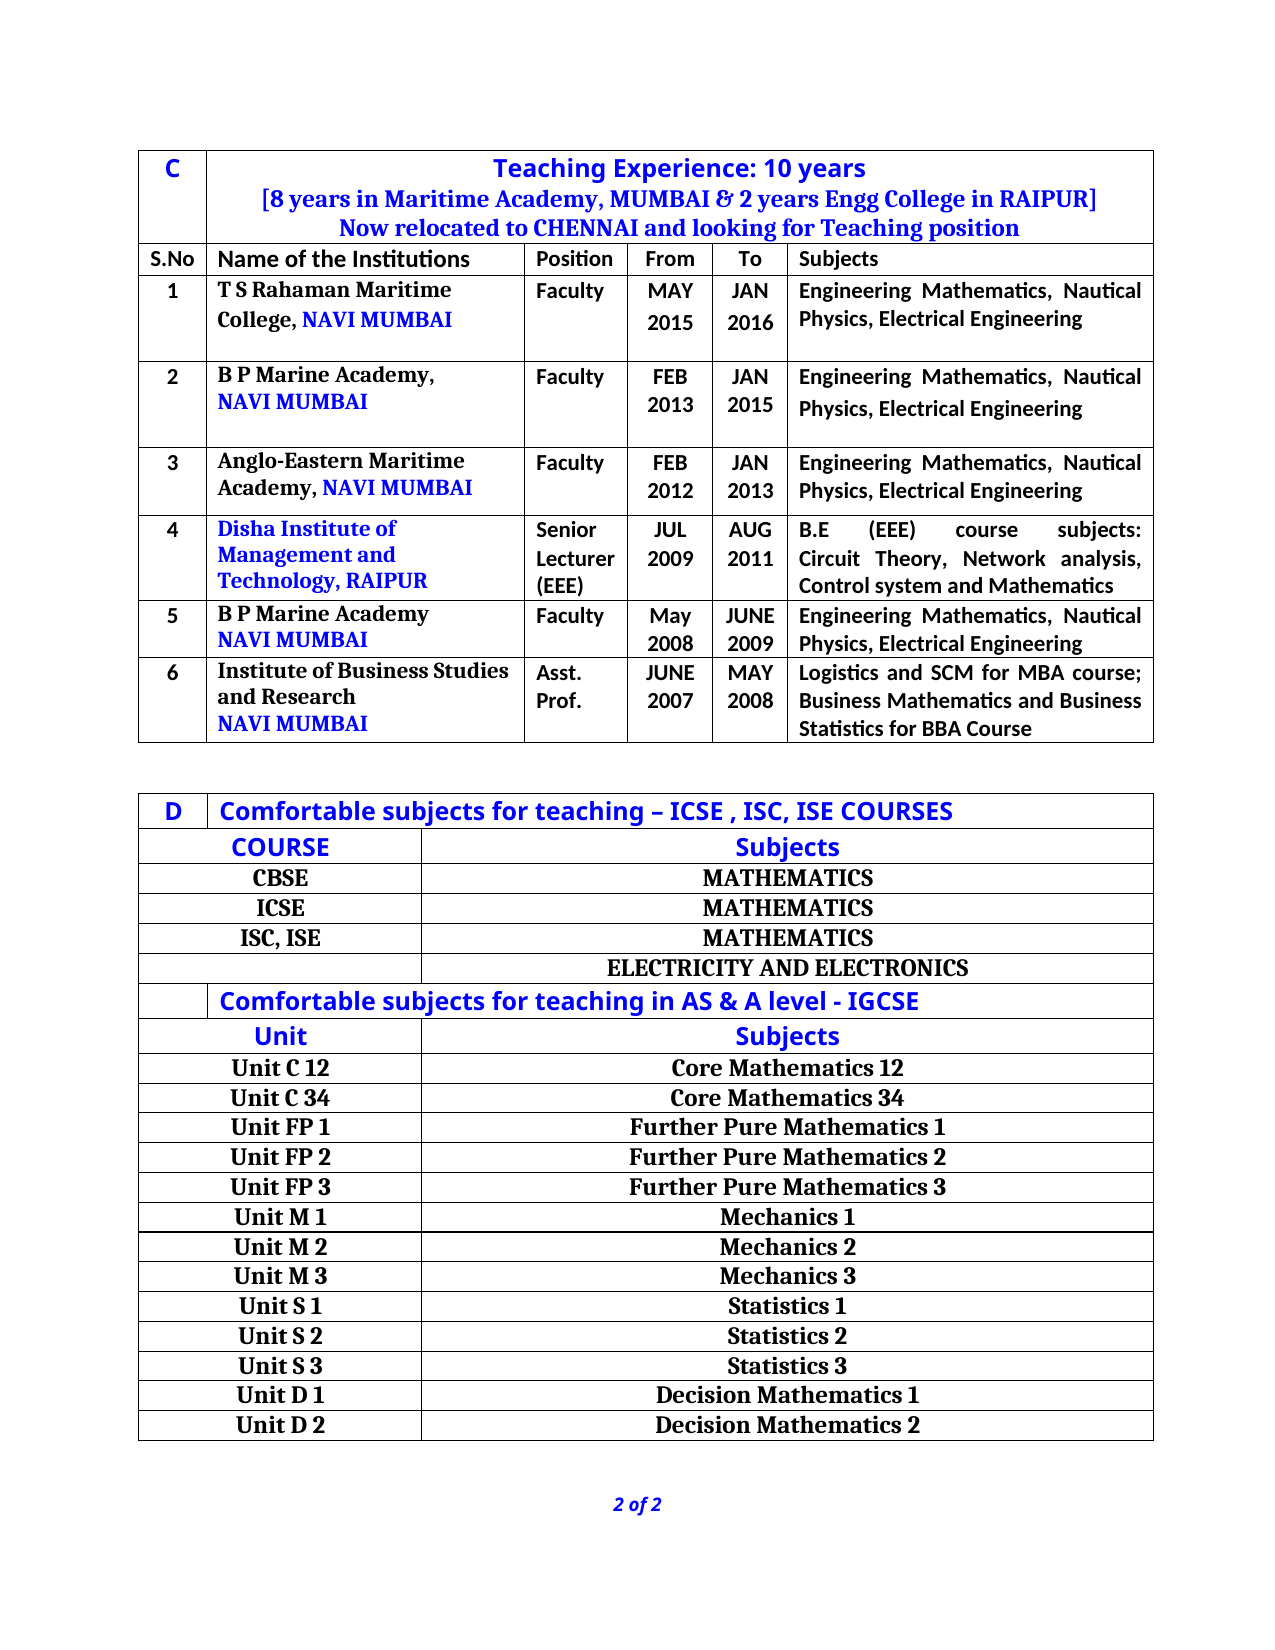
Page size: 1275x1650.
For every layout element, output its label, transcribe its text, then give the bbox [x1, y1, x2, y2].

table_cell MATHEMATICS [422, 924, 1153, 953]
table_cell [139, 954, 421, 982]
table_header Comfortable subjects for teaching – ICSE , ISC, ISE COURSES [208, 794, 1153, 828]
table_cell Institute of Business Studies and Research NAVI MUMBAI [207, 658, 524, 742]
table_cell Unit M 3 [139, 1262, 421, 1291]
table_cell ISC, ISE [139, 924, 421, 953]
table_cell JUNE 2009 [713, 601, 787, 657]
table_cell 6 [139, 658, 206, 742]
table_cell Unit D 2 [139, 1411, 421, 1440]
table_cell Engineering Mathematics, Nautical Physics, Electrical Engineering [788, 601, 1153, 657]
table_cell Unit S 3 [139, 1352, 421, 1380]
table_cell FEB 2012 [628, 448, 712, 514]
table_cell MATHEMATICS [422, 894, 1153, 923]
table_cell Unit S 2 [139, 1322, 421, 1351]
table_cell Unit C 12 [139, 1054, 421, 1082]
table_cell JUNE 2007 [628, 658, 712, 742]
table_cell ICSE [139, 894, 421, 923]
table_cell Decision Mathematics 2 [422, 1411, 1153, 1440]
table_cell Unit S 1 [139, 1292, 421, 1321]
table_cell B.E (EEE) course subjects: Circuit Theory, Network analysis, Control system and Mathematics [788, 516, 1153, 600]
table_cell Faculty [525, 448, 627, 514]
table_cell Faculty [525, 601, 627, 657]
table_cell Mechanics 3 [422, 1262, 1153, 1291]
table_cell Subjects [422, 1019, 1153, 1053]
table_cell MAY 2008 [713, 658, 787, 742]
table_cell Name of the Institutions [207, 244, 524, 275]
table_cell Mechanics 2 [422, 1233, 1153, 1261]
table_cell Faculty [525, 276, 627, 361]
table_cell Further Pure Mathematics 2 [422, 1143, 1153, 1172]
table_cell COURSE [139, 829, 421, 863]
table_cell MATHEMATICS [422, 864, 1153, 893]
table_cell 3 [139, 448, 206, 514]
table_cell To [713, 244, 787, 275]
table_cell Statistics 2 [422, 1322, 1153, 1351]
table_cell Position [525, 244, 627, 275]
table_cell Comfortable subjects for teaching in AS & A level - IGCSE [208, 984, 1153, 1017]
table_cell Unit FP 3 [139, 1173, 421, 1202]
table_cell FEB 2013 [628, 362, 712, 447]
table_cell S.No [139, 244, 206, 275]
table_cell Unit C 34 [139, 1084, 421, 1112]
table_cell 2 [139, 362, 206, 447]
table_cell 1 [139, 276, 206, 361]
table_cell ELECTRICITY AND ELECTRONICS [422, 954, 1153, 982]
text 2 of 2 [150, 1491, 1125, 1517]
table_cell CBSE [139, 864, 421, 893]
table_cell 4 [139, 516, 206, 600]
table_cell Core Mathematics 12 [422, 1054, 1153, 1082]
table_cell JAN 2015 [713, 362, 787, 447]
table_cell Anglo-Eastern Maritime Academy, NAVI MUMBAI [207, 448, 524, 514]
table_cell Statistics 1 [422, 1292, 1153, 1321]
table_header D [139, 794, 207, 828]
table_cell Senior Lecturer (EEE) [525, 516, 627, 600]
table_cell May 2008 [628, 601, 712, 657]
table_cell JAN 2013 [713, 448, 787, 514]
table_cell B P Marine Academy NAVI MUMBAI [207, 601, 524, 657]
table_cell Unit FP 2 [139, 1143, 421, 1172]
table_cell Mechanics 1 [422, 1203, 1153, 1231]
table_cell Unit M 1 [139, 1203, 421, 1231]
table_cell Unit D 1 [139, 1381, 421, 1410]
table_cell Engineering Mathematics, Nautical Physics, Electrical Engineering [788, 276, 1153, 361]
table_cell MAY 2015 [628, 276, 712, 361]
table_cell Decision Mathematics 1 [422, 1381, 1153, 1410]
table_cell AUG 2011 [713, 516, 787, 600]
table_cell JAN 2016 [713, 276, 787, 361]
table_cell T S Rahaman Maritime College, NAVI MUMBAI [207, 276, 524, 361]
table_cell 5 [139, 601, 206, 657]
table_cell Asst. Prof. [525, 658, 627, 742]
table_cell Engineering Mathematics, Nautical Physics, Electrical Engineering [788, 448, 1153, 514]
table_cell Unit FP 1 [139, 1113, 421, 1142]
table_cell Further Pure Mathematics 3 [422, 1173, 1153, 1202]
table_header C [139, 151, 206, 243]
table_cell Unit M 2 [139, 1233, 421, 1261]
table_cell From [628, 244, 712, 275]
table_cell Logistics and SCM for MBA course; Business Mathematics and Business Statistics for BBA Course [788, 658, 1153, 742]
table_cell Core Mathematics 34 [422, 1084, 1153, 1112]
table_cell Faculty [525, 362, 627, 447]
table_cell B P Marine Academy, NAVI MUMBAI [207, 362, 524, 447]
table_cell Engineering Mathematics, Nautical Physics, Electrical Engineering [788, 362, 1153, 447]
table_cell Unit [139, 1019, 421, 1053]
table_cell Statistics 3 [422, 1352, 1153, 1380]
table_cell Further Pure Mathematics 1 [422, 1113, 1153, 1142]
table_header Teaching Experience: 10 years [8 years in Maritime Academy, MUMBAI & 2 years Engg College in RAIPUR] Now relocated to CHENNAI and looking for Teaching position [207, 151, 1153, 243]
table_cell Disha Institute of Management and Technology, RAIPUR [207, 516, 524, 600]
table_cell Subjects [422, 829, 1153, 863]
table_cell JUL 2009 [628, 516, 712, 600]
table_cell [139, 984, 207, 1017]
table_cell Subjects [788, 244, 1153, 275]
